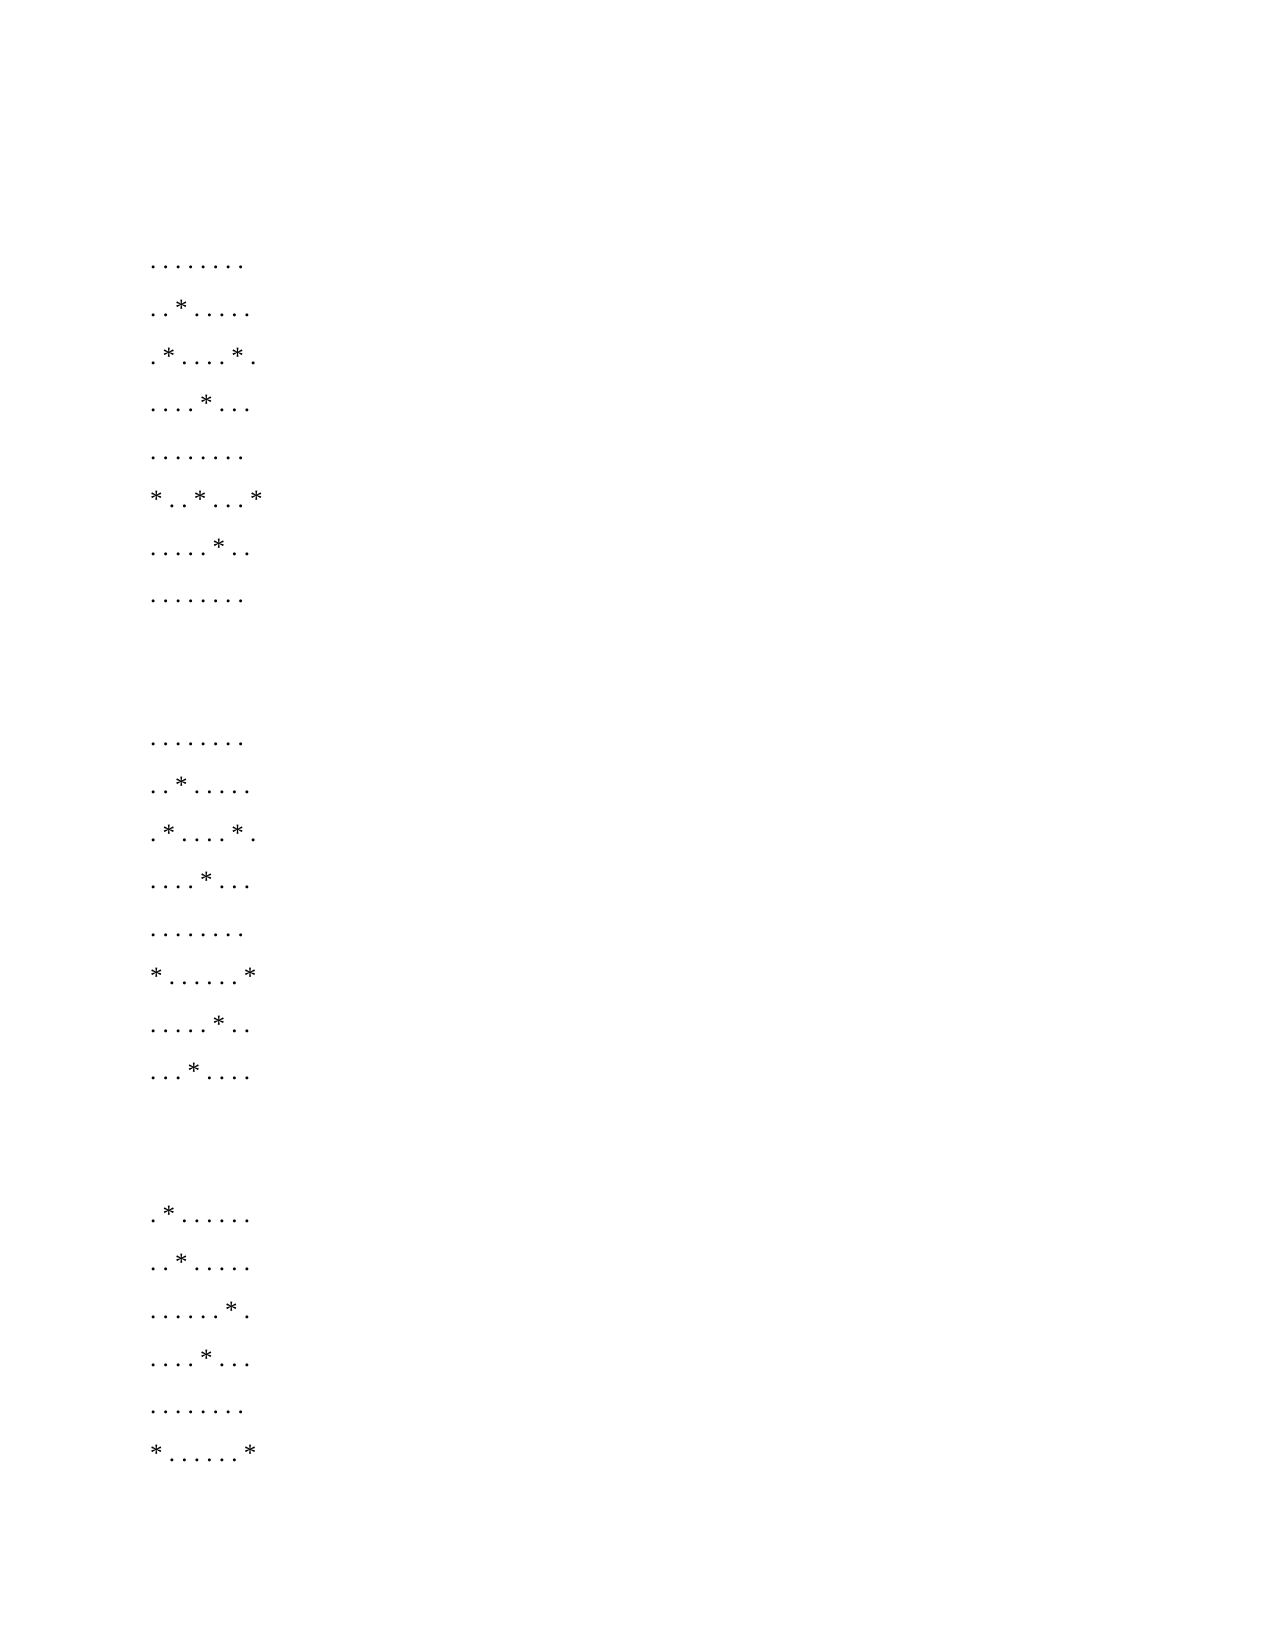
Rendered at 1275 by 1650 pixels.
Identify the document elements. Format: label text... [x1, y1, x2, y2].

text . . . . . * . . [150, 532, 1125, 560]
text . . * . . . . . [150, 770, 1125, 799]
text . . . . . . . . [150, 722, 1125, 751]
text * . . * . . . * [150, 484, 1125, 513]
text . . . . * . . . [150, 866, 1125, 894]
text . . . * . . . . [150, 1056, 1125, 1085]
text . * . . . . . . [150, 1199, 1125, 1228]
text * . . . . . . * [150, 961, 1125, 990]
text . . * . . . . . [150, 1247, 1125, 1276]
text . . . . . . . . [150, 1390, 1125, 1419]
text . . . . * . . . [150, 1343, 1125, 1371]
text . . . . . * . . [150, 1009, 1125, 1037]
text . . . . . . . . [150, 913, 1125, 942]
text . . * . . . . . [150, 293, 1125, 322]
text . . . . . . * . [150, 1295, 1125, 1324]
text . . . . . . . . [150, 436, 1125, 465]
text . . . . . . . . [150, 579, 1125, 608]
text . * . . . . * . [150, 818, 1125, 847]
text * . . . . . . * [150, 1438, 1125, 1467]
text . * . . . . * . [150, 341, 1125, 369]
text . . . . . . . . [150, 245, 1125, 274]
text . . . . * . . . [150, 388, 1125, 417]
